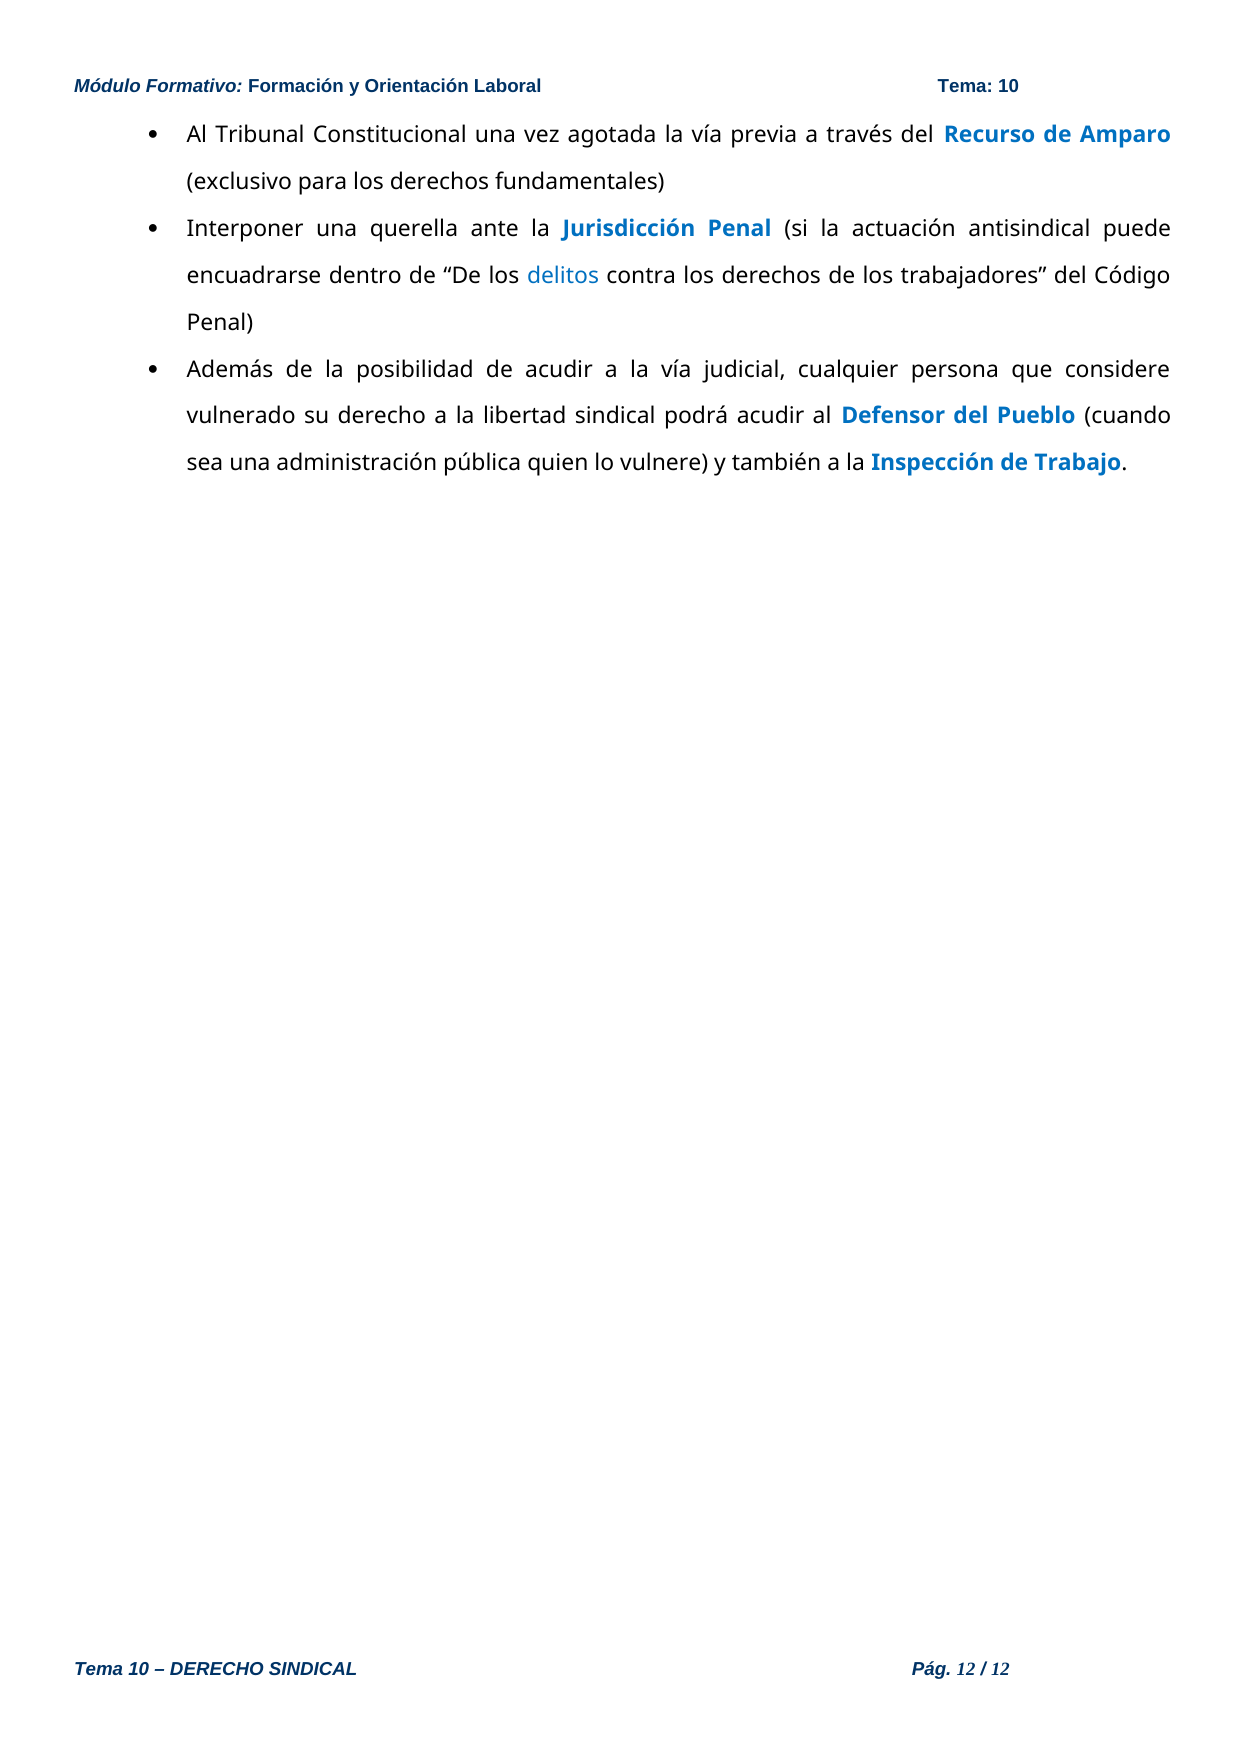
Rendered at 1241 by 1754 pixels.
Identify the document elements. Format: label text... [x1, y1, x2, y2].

list Al Tribunal Constitucional una vez agotada la vía previa a través del Recurso de Amparo (exclusivo para los derechos fundamentales) [149, 118, 1171, 196]
list Interponer una querella ante la Jurisdicción Penal (si la actuación antisindical puede encuadrarse dentro de “De los delitos contra los derechos de los trabajadores” del Código Penal) [149, 212, 1171, 337]
list Además de la posibilidad de acudir a la vía judicial, cualquier persona que considere vulnerado su derecho a la libertad sindical podrá acudir al Defensor del Pueblo (cuando sea una administración pública quien lo vulnere) y también a la Inspección de Trabajo. [149, 352, 1171, 477]
